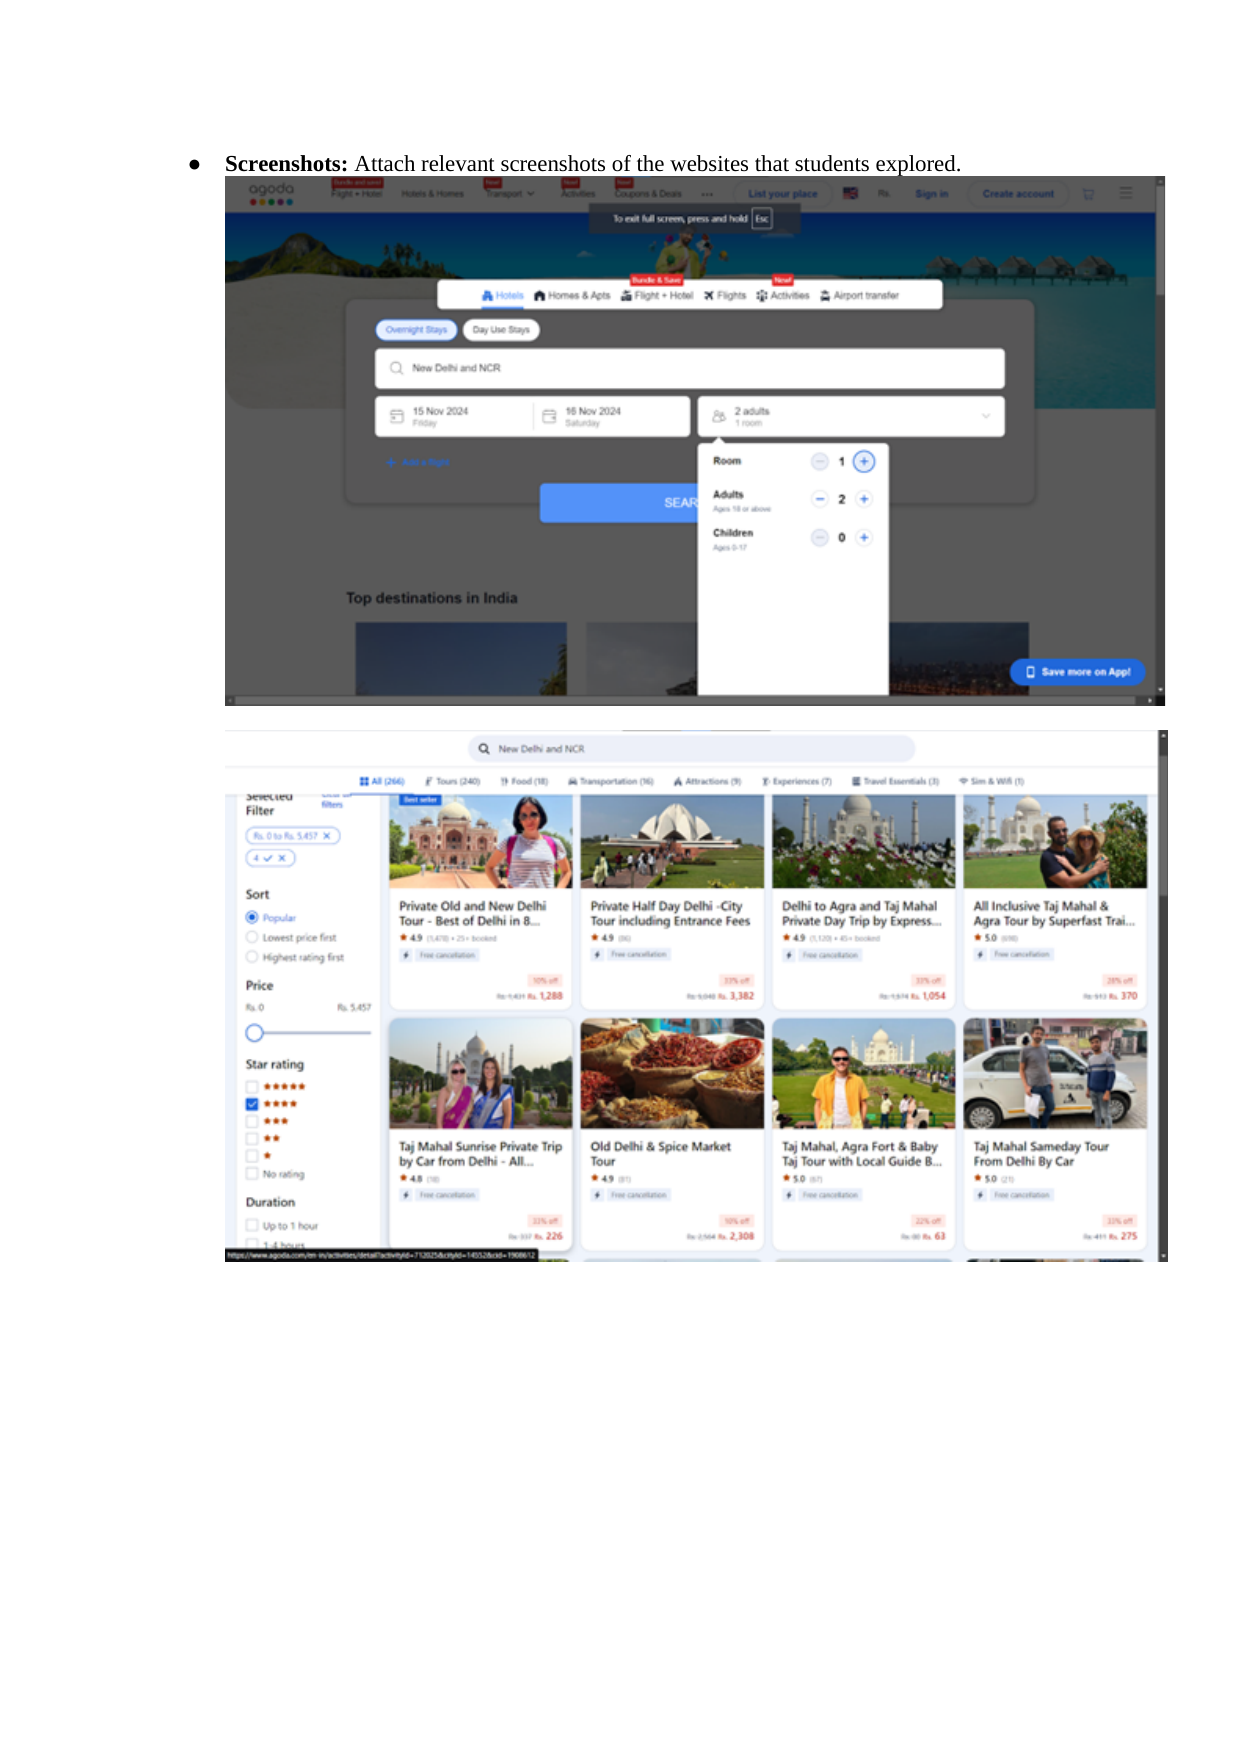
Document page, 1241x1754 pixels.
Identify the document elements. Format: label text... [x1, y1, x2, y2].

picture [225, 176, 1166, 706]
picture [225, 730, 1168, 1262]
